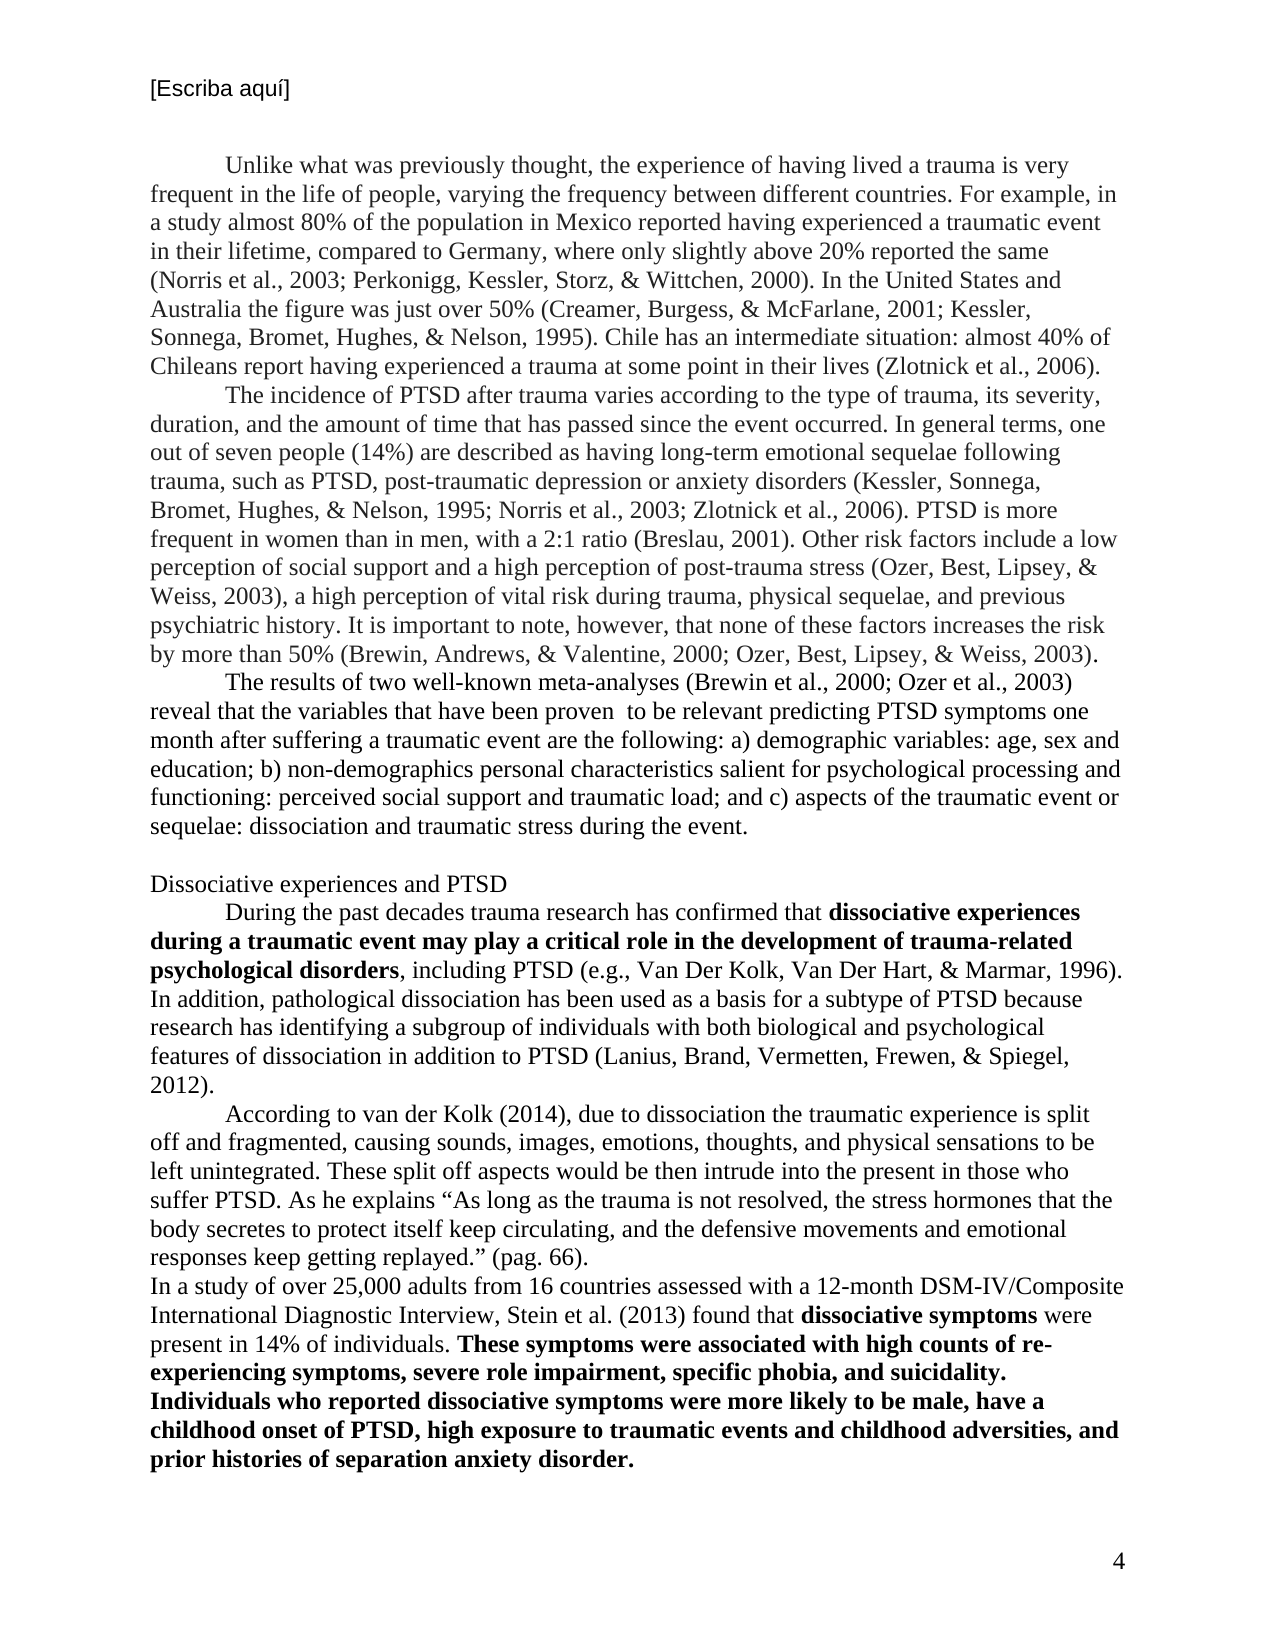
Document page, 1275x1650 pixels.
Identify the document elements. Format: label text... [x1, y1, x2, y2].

text The incidence of PTSD after trauma varies according to the type of trauma, its severity, duration, and the amount of time that has passed since the event occurred. In general terms, one out of seven people (14%) are described as having long-term emotional sequelae following trauma, such as PTSD, post-traumatic depression or anxiety disorders (Kessler, Sonnega, Bromet, Hughes, & Nelson, 1995; Norris et al., 2003; Zlotnick et al., 2006). PTSD is more frequent in women than in men, with a 2:1 ratio (Breslau, 2001). Other risk factors include a low perception of social support and a high perception of post-trauma stress (Ozer, Best, Lipsey, & Weiss, 2003), a high perception of vital risk during trauma, physical sequelae, and previous psychiatric history. It is important to note, however, that none of these factors increases the risk by more than 50% (Brewin, Andrews, & Valentine, 2000; Ozer, Best, Lipsey, & Weiss, 2003). [150, 380, 1125, 667]
text In a study of over 25,000 adults from 16 countries assessed with a 12-month DSM-IV/Composite International Diagnostic Interview, Stein et al. (2013) found that dissociative symptoms were present in 14% of individuals. These symptoms were associated with high counts of re-experiencing symptoms, severe role impairment, specific phobia, and suicidality. Individuals who reported dissociative symptoms were more likely to be male, have a childhood onset of PTSD, high exposure to traumatic events and childhood adversities, and prior histories of separation anxiety disorder. [150, 1271, 1125, 1472]
text Unlike what was previously thought, the experience of having lived a trauma is very frequent in the life of people, varying the frequency between different countries. For example, in a study almost 80% of the population in Mexico reported having experienced a traumatic event in their lifetime, compared to Germany, where only slightly above 20% reported the same (Norris et al., 2003; Perkonigg, Kessler, Storz, & Wittchen, 2000). In the United States and Australia the figure was just over 50% (Creamer, Burgess, & McFarlane, 2001; Kessler, Sonnega, Bromet, Hughes, & Nelson, 1995). Chile has an intermediate situation: almost 40% of Chileans report having experienced a trauma at some point in their lives (Zlotnick et al., 2006). [150, 150, 1125, 380]
text The results of two well-known meta-analyses (Brewin et al., 2000; Ozer et al., 2003) reveal that the variables that have been proven to be relevant predicting PTSD symptoms one month after suffering a traumatic event are the following: a) demographic variables: age, sex and education; b) non-demographics personal characteristics salient for psychological processing and functioning: perceived social support and traumatic load; and c) aspects of the traumatic event or sequelae: dissociation and traumatic stress during the event. [150, 667, 1125, 840]
text Dissociative experiences and PTSD [150, 869, 1125, 897]
text According to van der Kolk (2014), due to dissociation the traumatic experience is split off and fragmented, causing sounds, images, emotions, thoughts, and physical sensations to be left unintegrated. These split off aspects would be then intrude into the present in those who suffer PTSD. As he explains “As long as the trauma is not resolved, the stress hormones that the body secretes to protect itself keep circulating, and the defensive movements and emotional responses keep getting replayed.” (pag. 66). [150, 1099, 1125, 1271]
text During the past decades trauma research has confirmed that dissociative experiences during a traumatic event may play a critical role in the development of trauma-related psychological disorders, including PTSD (e.g., Van Der Kolk, Van Der Hart, & Marmar, 1996). In addition, pathological dissociation has been used as a basis for a subtype of PTSD because research has identifying a subgroup of individuals with both biological and psychological features of dissociation in addition to PTSD (Lanius, Brand, Vermetten, Frewen, & Spiegel, 2012). [150, 897, 1125, 1099]
